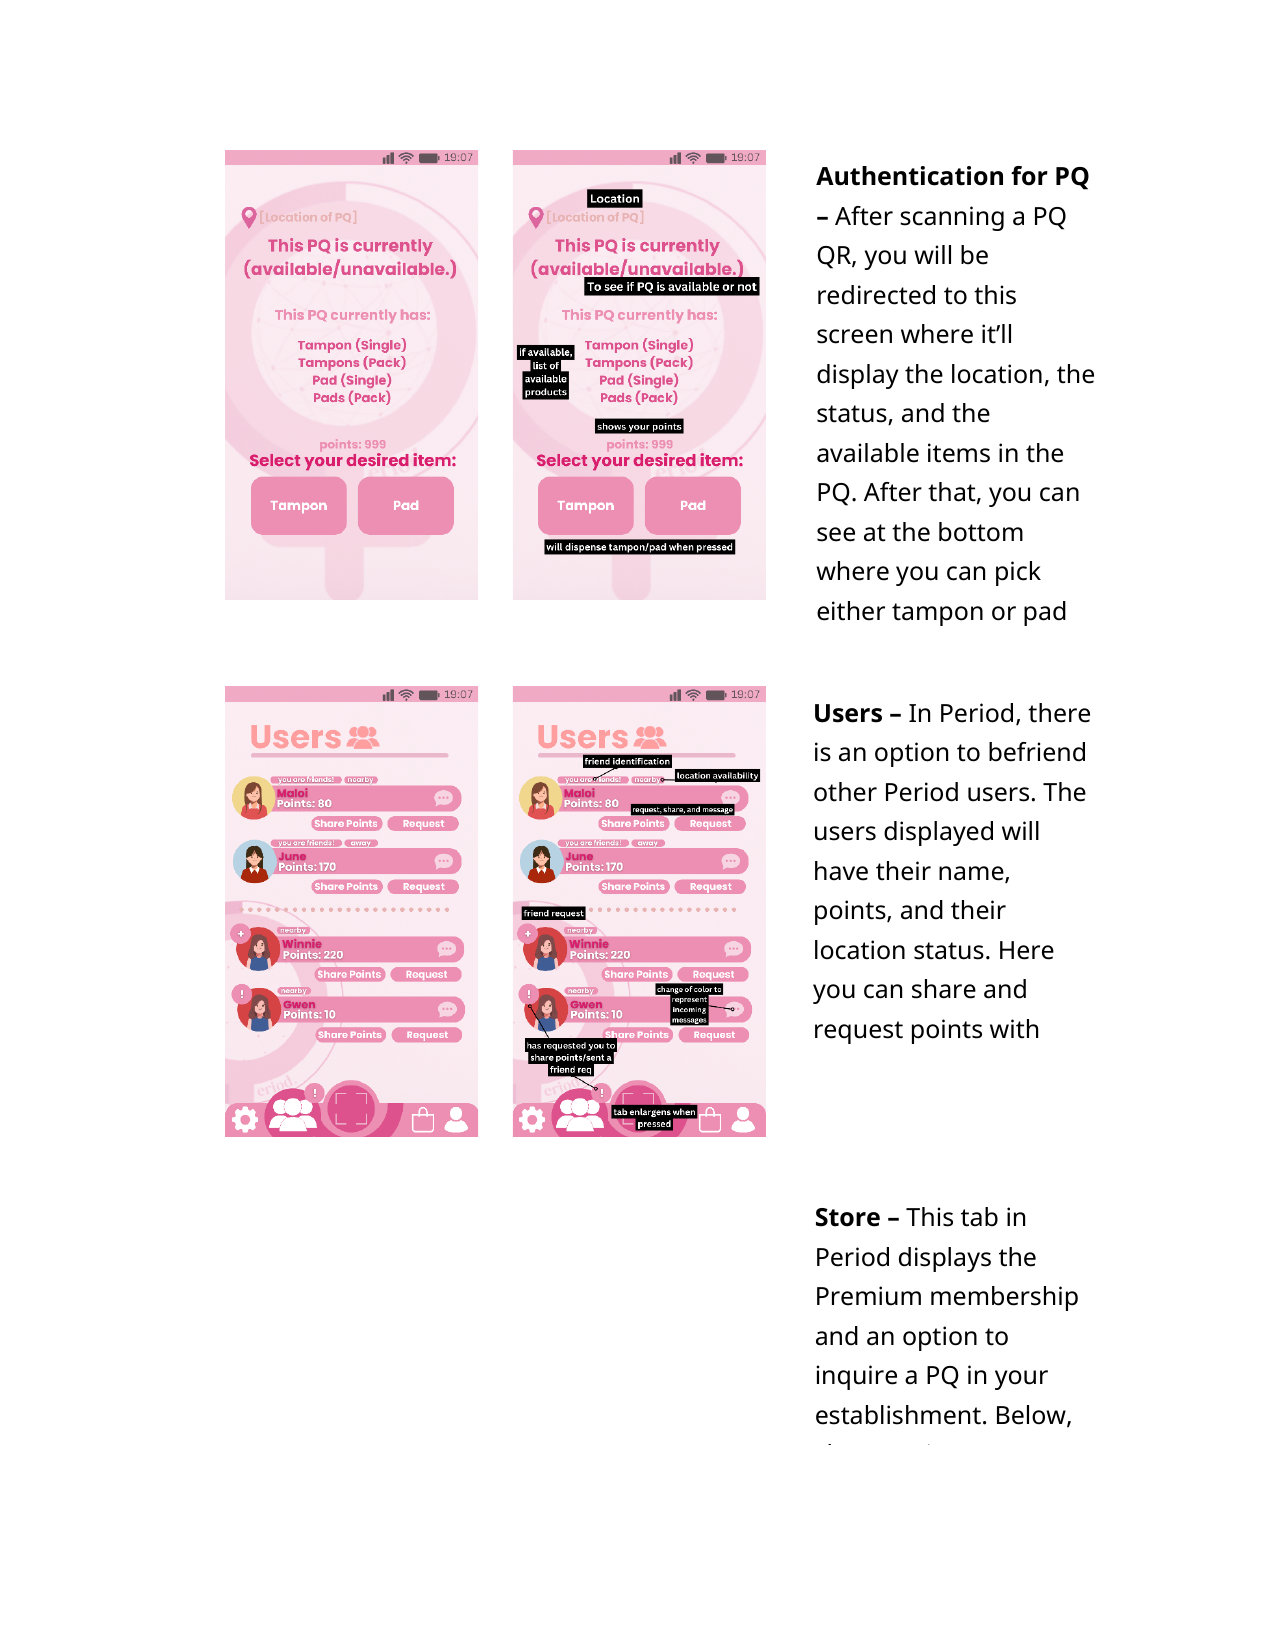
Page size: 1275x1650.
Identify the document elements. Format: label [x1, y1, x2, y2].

picture [512, 686, 766, 1137]
picture [225, 686, 479, 1137]
picture [225, 150, 479, 600]
picture [512, 150, 766, 600]
